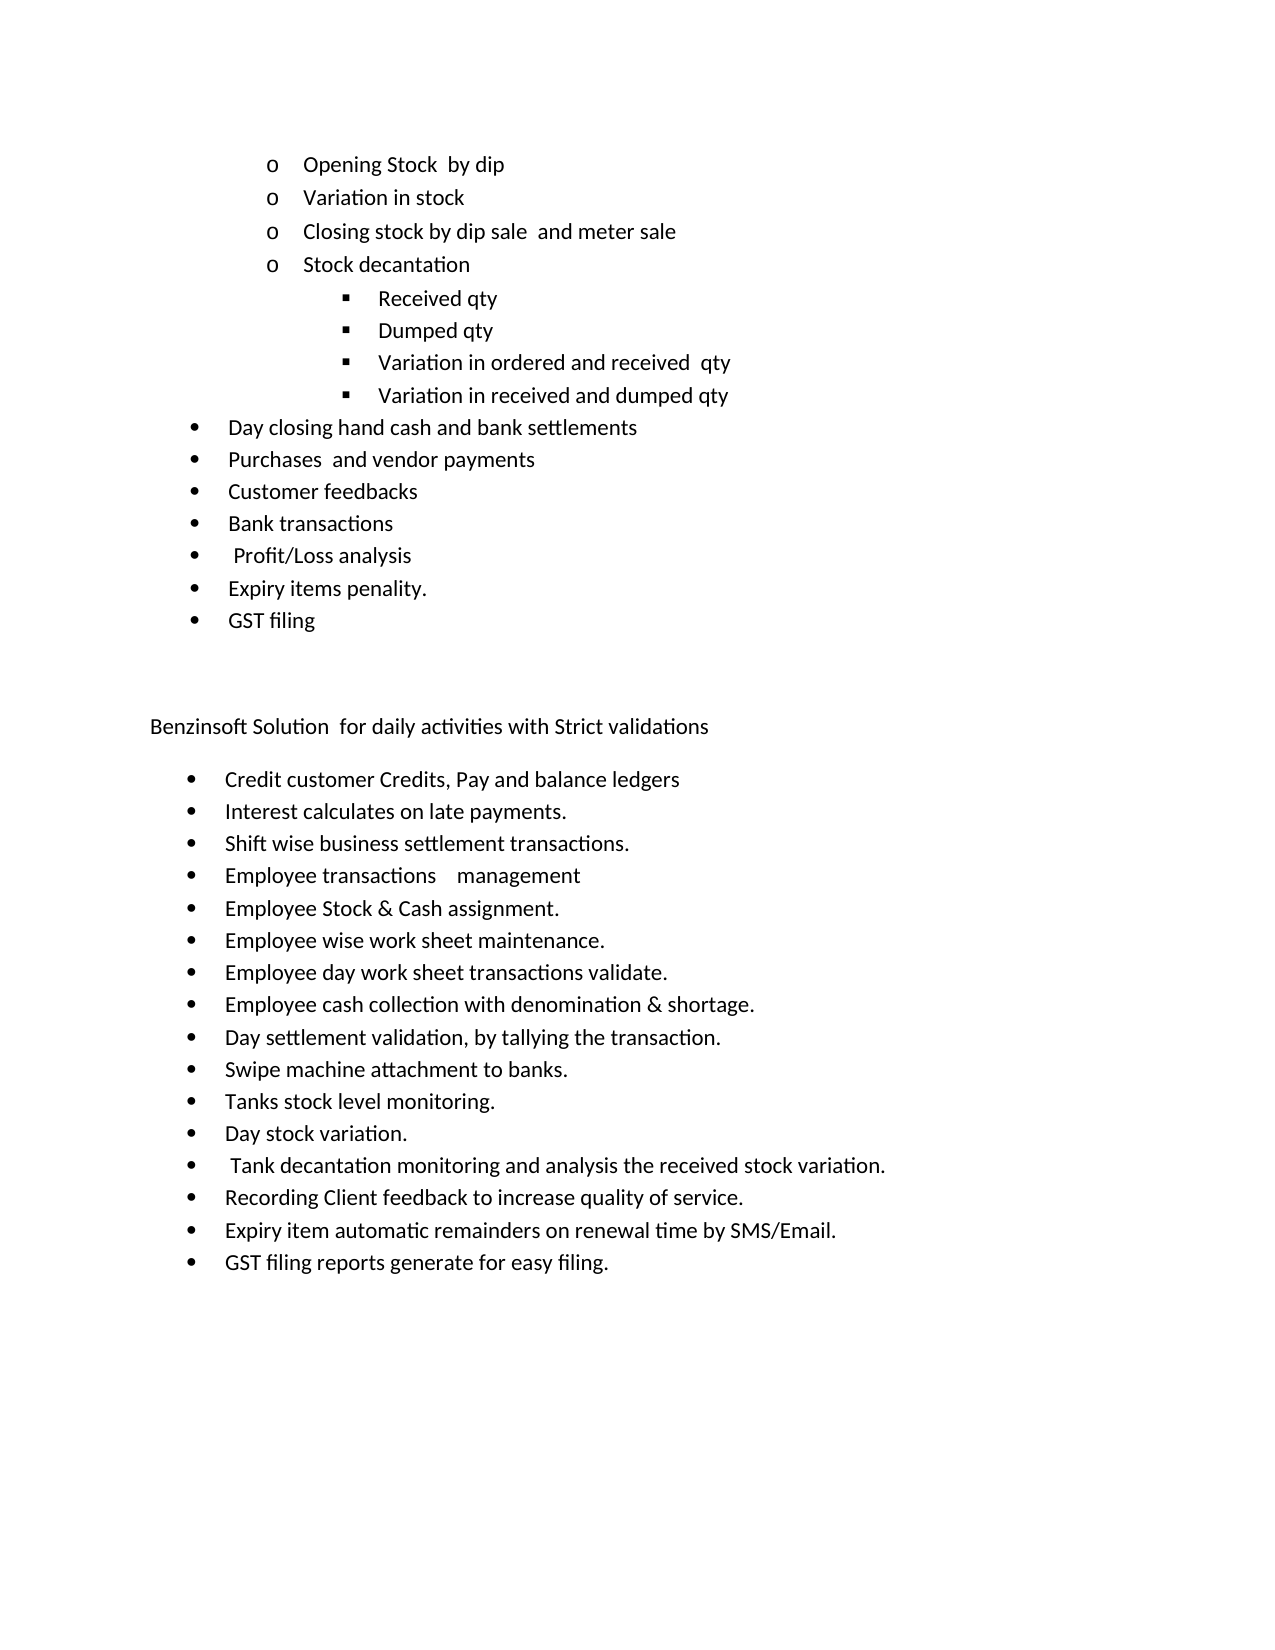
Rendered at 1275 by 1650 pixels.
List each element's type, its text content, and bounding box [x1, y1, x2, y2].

list Day closing hand cash and bank settlements [191, 413, 1125, 441]
list Employee wise work sheet maintenance. [187, 926, 1125, 954]
list Tanks stock level monitoring. [187, 1087, 1125, 1115]
list GST filing [191, 606, 1125, 634]
list Variation in ordered and received qty [341, 348, 1125, 377]
list Bank transactions [191, 509, 1125, 537]
list Variation in received and dumped qty [341, 381, 1125, 409]
list Expiry items penality. [191, 574, 1125, 602]
list Opening Stock by dip [266, 150, 1125, 179]
list Dumped qty [341, 316, 1125, 344]
list GST filing reports generate for easy filing. [187, 1248, 1125, 1276]
list Employee transactions management [187, 862, 1125, 890]
list Expiry item automatic remainders on renewal time by SMS/Email. [187, 1216, 1125, 1244]
list Interest calculates on late payments. [187, 797, 1125, 825]
list Credit customer Credits, Pay and balance ledgers [187, 765, 1125, 793]
list Swipe machine attachment to banks. [187, 1055, 1125, 1083]
list Employee day work sheet transactions validate. [187, 958, 1125, 986]
list Customer feedbacks [191, 477, 1125, 505]
list Received qty [341, 284, 1125, 312]
list Variation in stock [266, 183, 1125, 213]
list Employee cash collection with denomination & shortage. [187, 990, 1125, 1018]
list Tank decantation monitoring and analysis the received stock variation. [187, 1151, 1125, 1179]
list Day settlement validation, by tallying the transaction. [187, 1023, 1125, 1051]
list Closing stock by dip sale and meter sale [266, 217, 1125, 246]
list Employee Stock & Cash assignment. [187, 894, 1125, 922]
list Recording Client feedback to increase quality of service. [187, 1183, 1125, 1212]
list Purchases and vendor payments [191, 445, 1125, 473]
text Benzinsoft Solution for daily activities with Strict validations [150, 712, 1125, 740]
list Stock decantation [266, 251, 1125, 280]
list Profit/Loss analysis [191, 542, 1125, 570]
list Day stock variation. [187, 1119, 1125, 1147]
list Shift wise business settlement transactions. [187, 829, 1125, 857]
